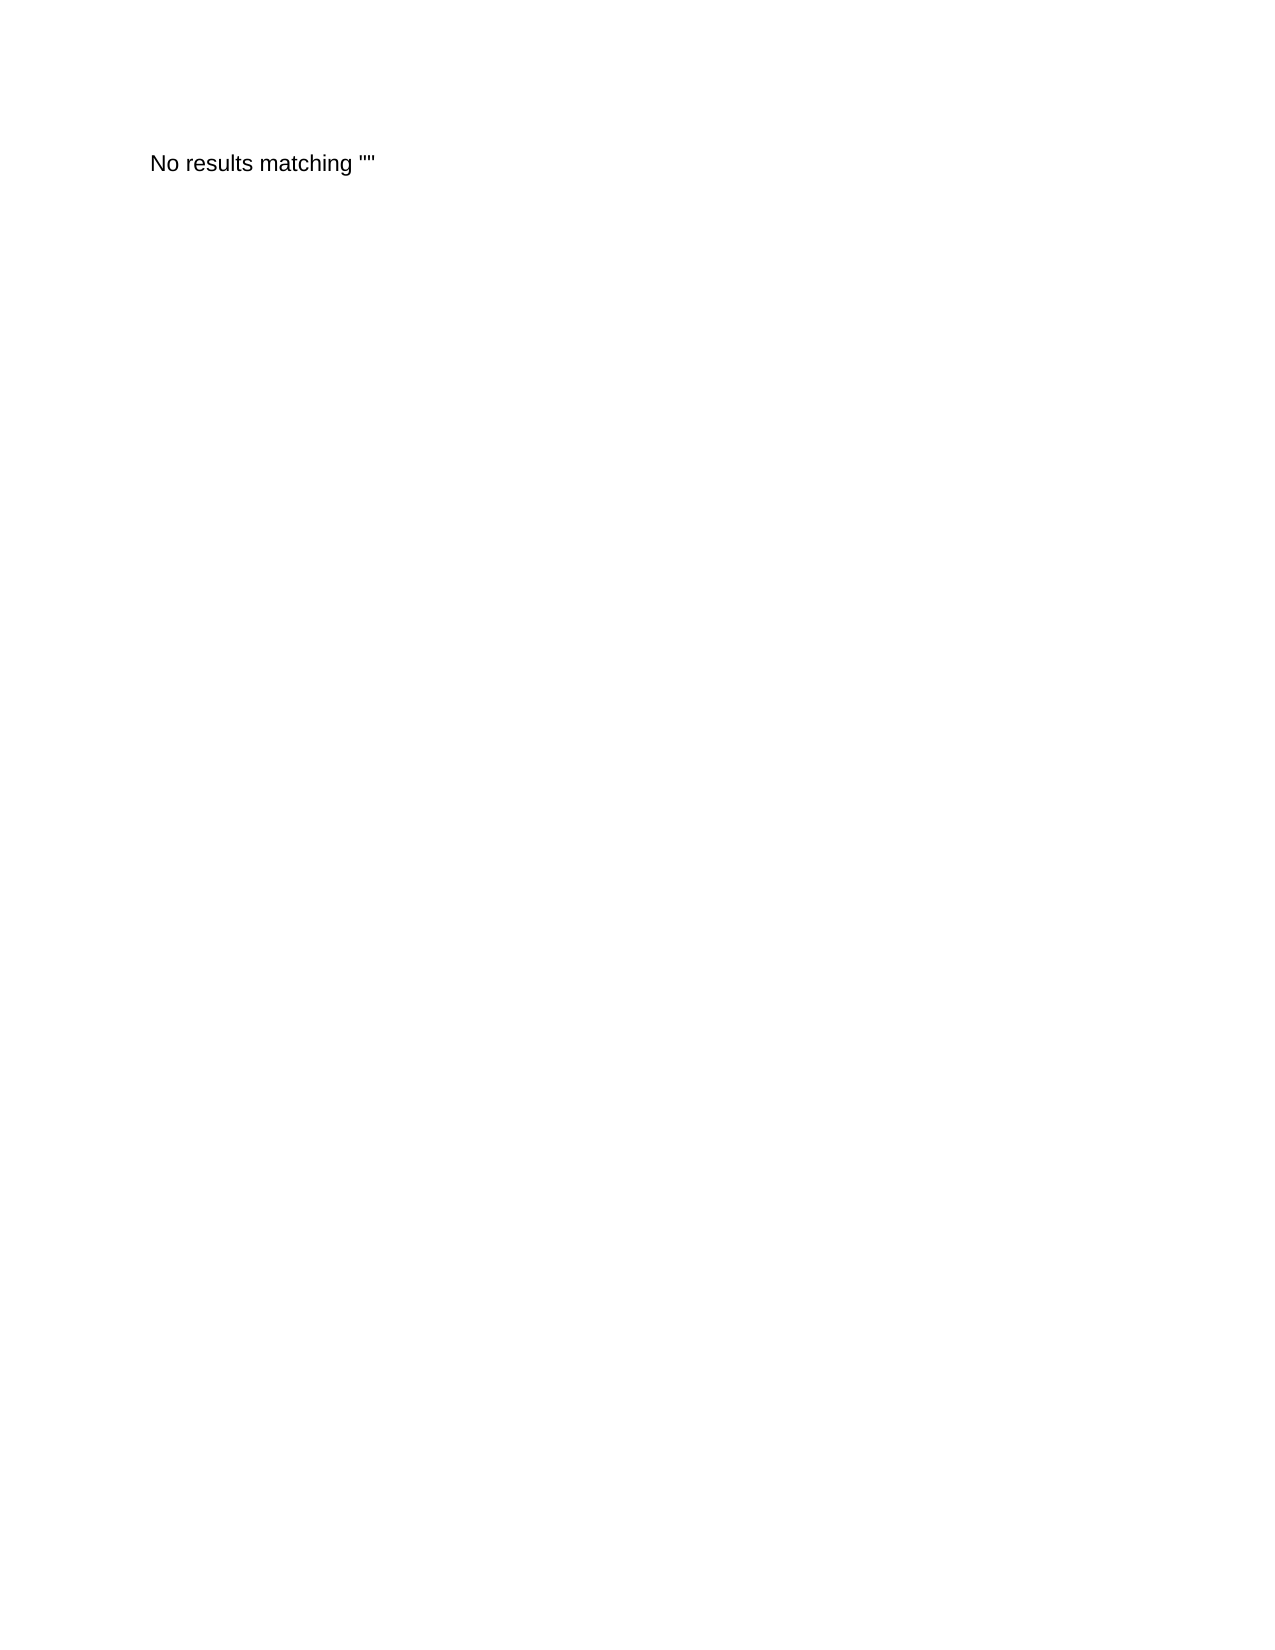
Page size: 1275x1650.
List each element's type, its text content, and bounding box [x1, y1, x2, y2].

text No results matching "" [150, 150, 1125, 176]
